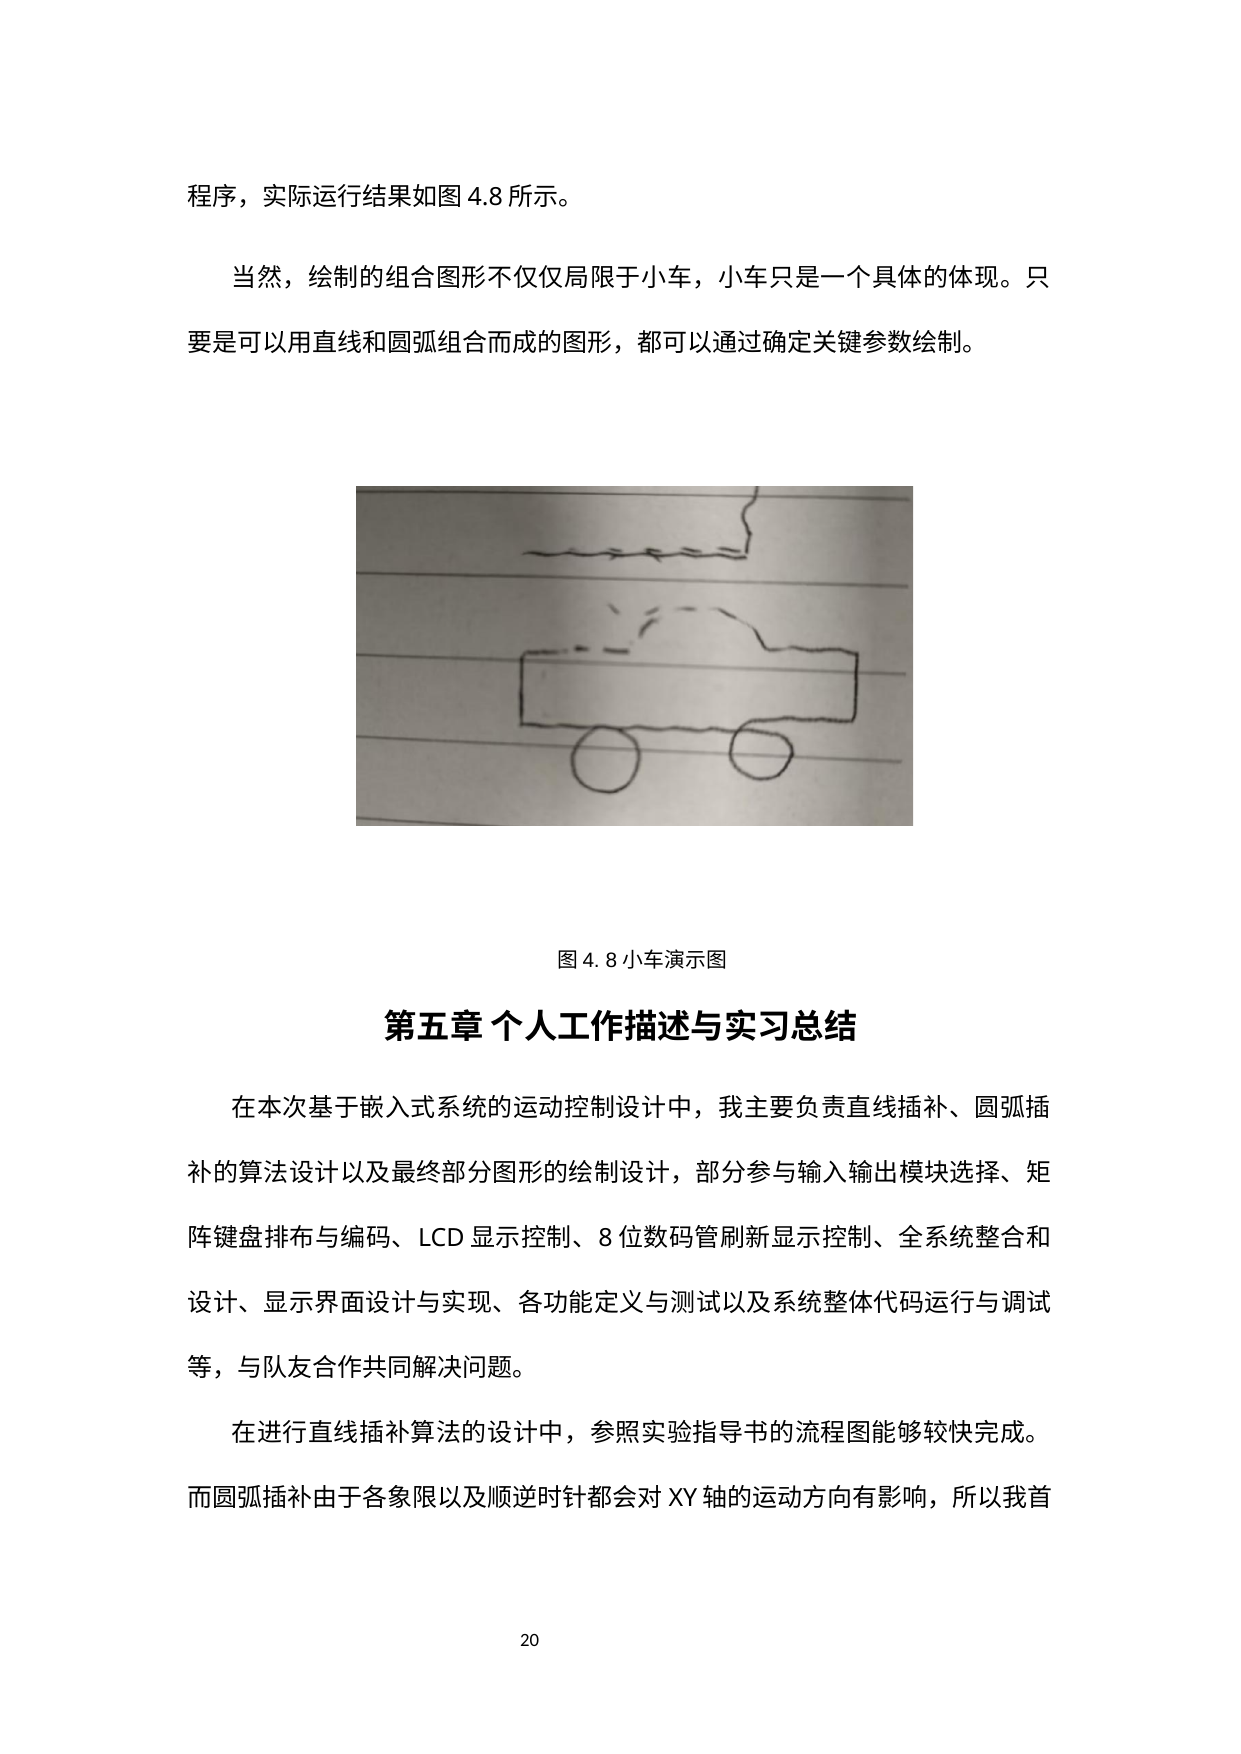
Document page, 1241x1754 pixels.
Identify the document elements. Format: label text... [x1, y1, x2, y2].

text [187, 162, 1053, 227]
text 图4. 8 小车演示图 [187, 942, 1053, 975]
picture [356, 486, 914, 826]
list 在本次基于嵌入式系统的运动控制设计中，我主要负责直线插补、圆弧插补的算法设计以及最终部分图形的绘制设计，部分参与输入输出模块选择、矩阵键盘排布与编码、LCD显示控制、8位数码管刷新显示控制、全系统整合和设计、显示界面设计与实现、各功能定义与测试以及系统整体代码运行与调试等，与队友合作共同解决问题。 [187, 1073, 1053, 1398]
list 第五章 个人工作描述与实习总结 [187, 991, 1053, 1056]
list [187, 1398, 1053, 1528]
text 当然，绘制的组合图形不仅仅局限于小车，小车只是一个具体的体现。只要是可以用直线和圆弧组合而成的图形，都可以通过确定关键参数绘制。 [187, 243, 1053, 373]
